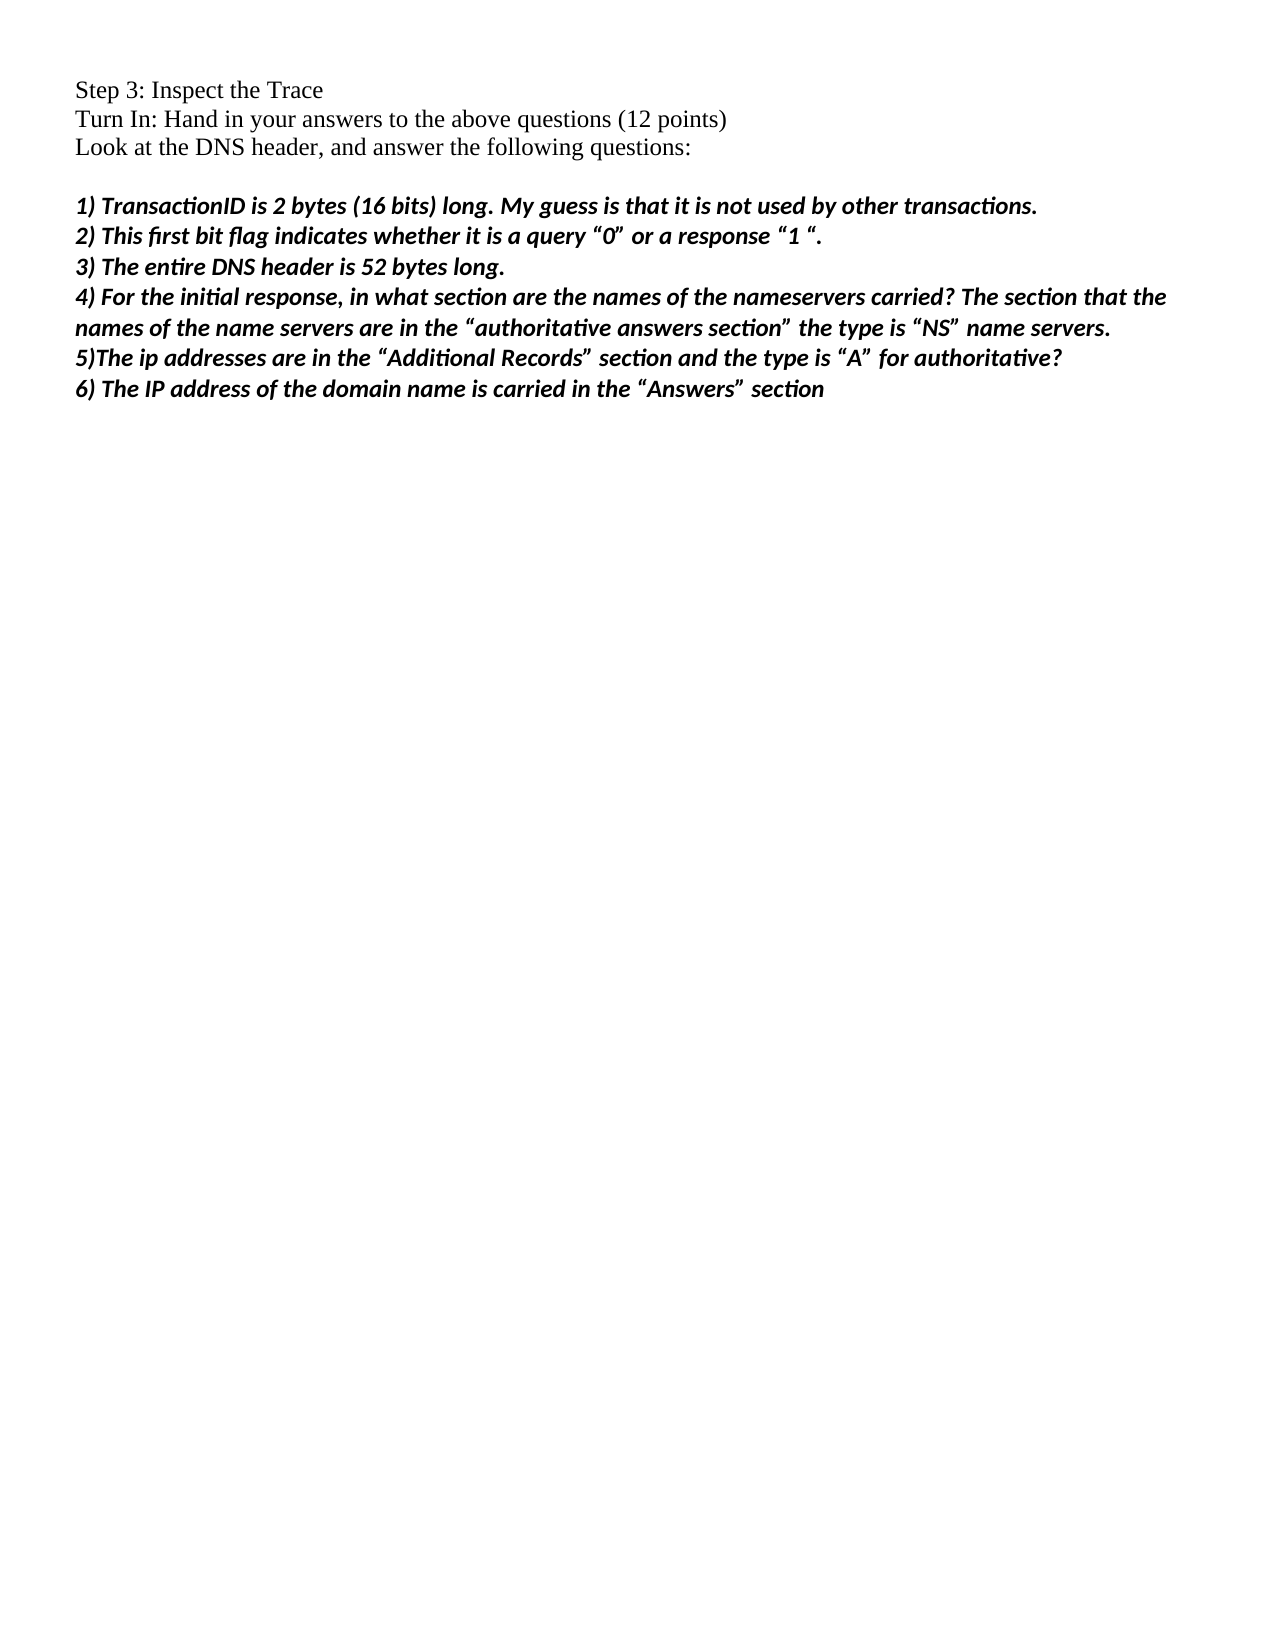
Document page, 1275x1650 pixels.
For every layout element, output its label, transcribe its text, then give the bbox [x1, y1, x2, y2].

text 3) The entire DNS header is 52 bytes long. [75, 251, 1200, 282]
text Step 3: Inspect the Trace [75, 75, 1200, 104]
text 4) For the initial response, in what section are the names of the nameservers carried? The section that the names of the name servers are in the “authoritative answers section” the type is “NS” name servers. [75, 282, 1200, 343]
text 2) This first bit flag indicates whether it is a query “0” or a response “1 “. [75, 221, 1200, 251]
text 1) TransactionID is 2 bytes (16 bits) long. My guess is that it is not used by other transactions. [75, 190, 1200, 221]
text Turn In: Hand in your answers to the above questions (12 points) [75, 104, 1200, 132]
text 5)The ip addresses are in the “Additional Records” section and the type is “A” for authoritative? [75, 343, 1200, 373]
text 6) The IP address of the domain name is carried in the “Answers” section [75, 373, 1200, 404]
text Look at the DNS header, and answer the following questions: [75, 132, 1200, 161]
